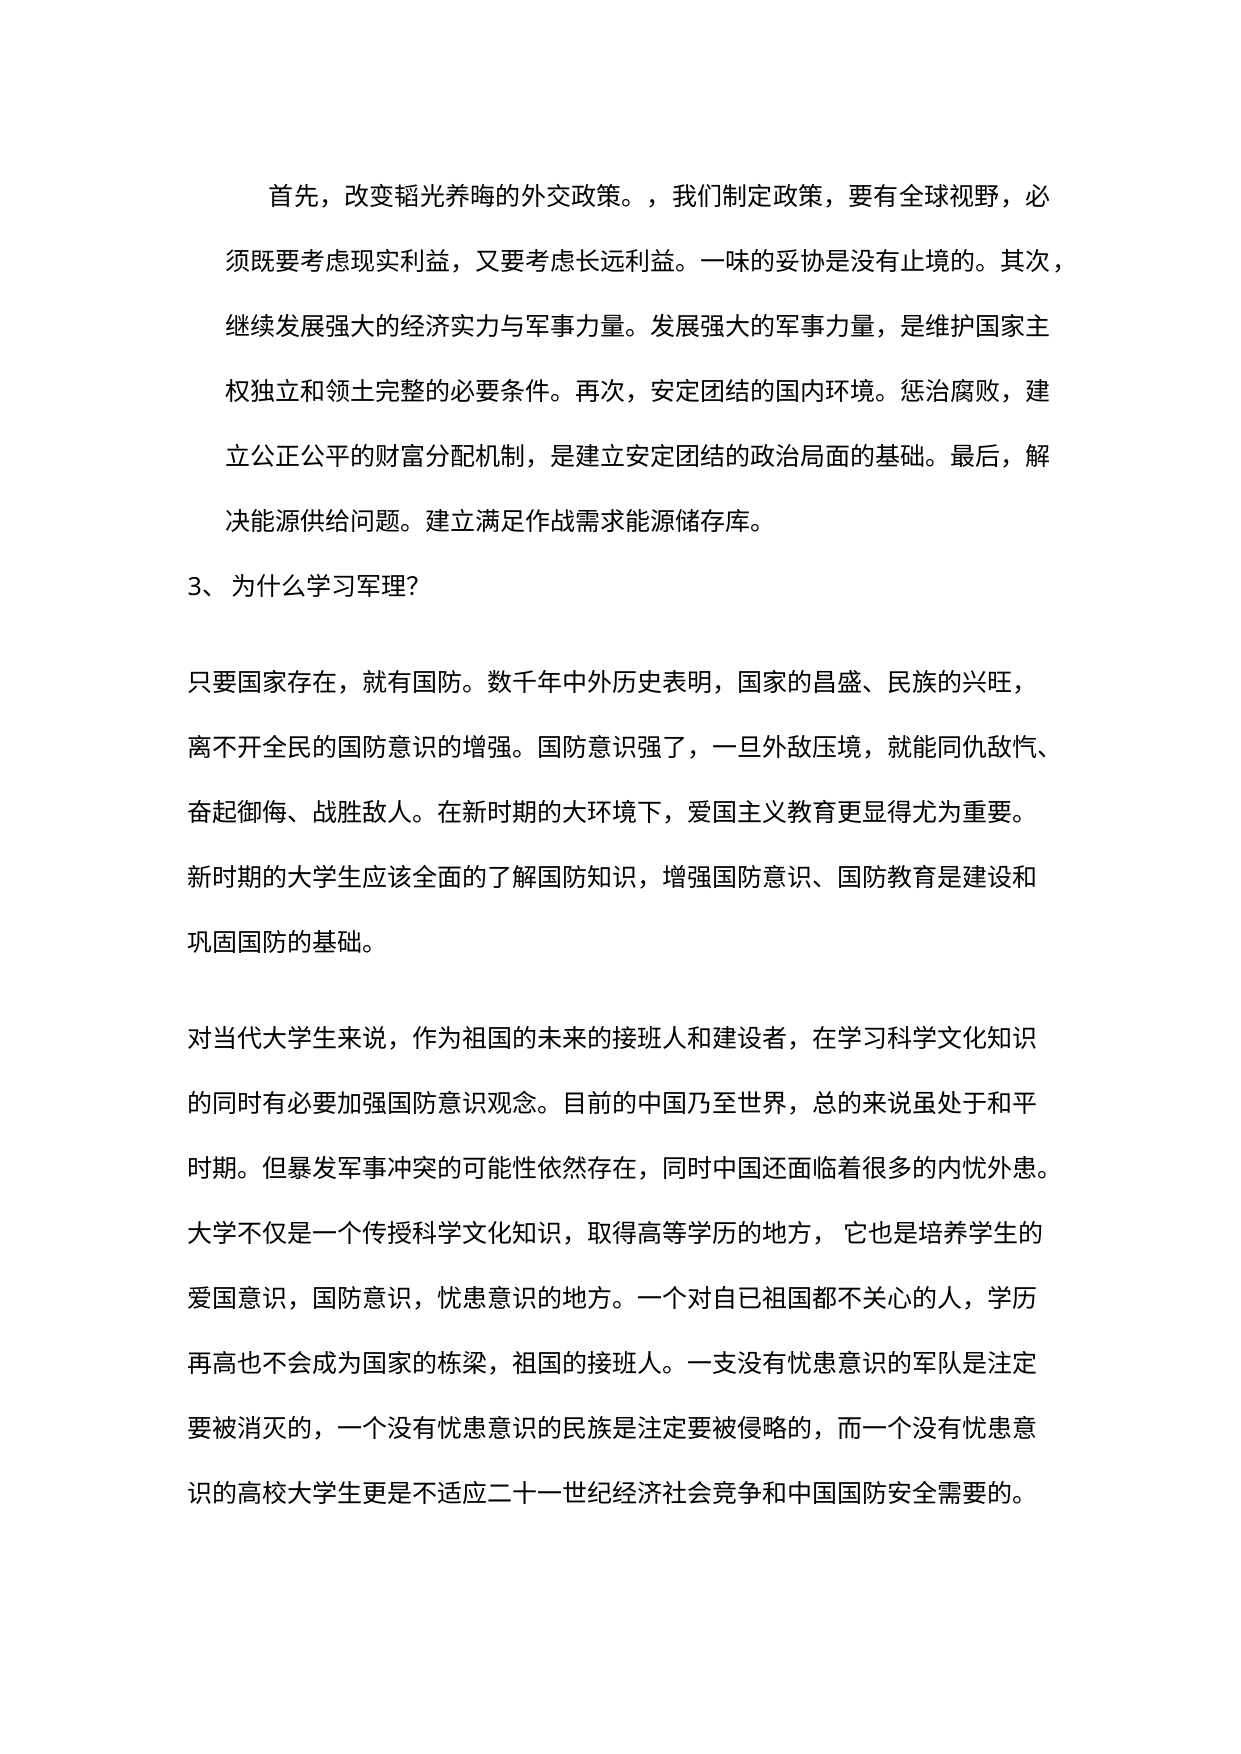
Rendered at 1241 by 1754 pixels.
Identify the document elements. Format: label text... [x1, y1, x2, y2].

text 对当代大学生来说，作为祖国的未来的接班人和建设者，在学习科学文化知识的同时有必要加强国防意识观念。目前的中国乃至世界，总的来说虽处于和平时期。但暴发军事冲突的可能性依然存在，同时中国还面临着很多的内忧外患。大学不仅是一个传授科学文化知识，取得高等学历的地方， 它也是培养学生的爱国意识，国防意识，忧患意识的地方。一个对自已祖国都不关心的人，学历再高也不会成为国家的栋梁，祖国的接班人。一支没有忧患意识的军队是注定要被消灭的，一个没有忧患意识的民族是注定要被侵略的，而一个没有忧患意识的高校大学生更是不适应二十一世纪经济社会竞争和中国国防安全需要的。 [187, 1004, 1053, 1524]
text 只要国家存在，就有国防。数千年中外历史表明，国家的昌盛、民族的兴旺，离不开全民的国防意识的增强。国防意识强了，一旦外敌压境，就能同仇敌忾、奋起御侮、战胜敌人。在新时期的大环境下，爱国主义教育更显得尤为重要。新时期的大学生应该全面的了解国防知识，增强国防意识、国防教育是建设和巩固国防的基础。 [187, 648, 1053, 973]
list 首先，改变韬光养晦的外交政策。，我们制定政策，要有全球视野，必须既要考虑现实利益，又要考虑长远利益。一味的妥协是没有止境的。其次，继续发展强大的经济实力与军事力量。发展强大的军事力量，是维护国家主权独立和领土完整的必要条件。再次，安定团结的国内环境。惩治腐败，建立公正公平的财富分配机制，是建立安定团结的政治局面的基础。最后，解决能源供给问题。建立满足作战需求能源储存库。 [225, 162, 1053, 552]
list 为什么学习军理？ [187, 552, 1053, 617]
